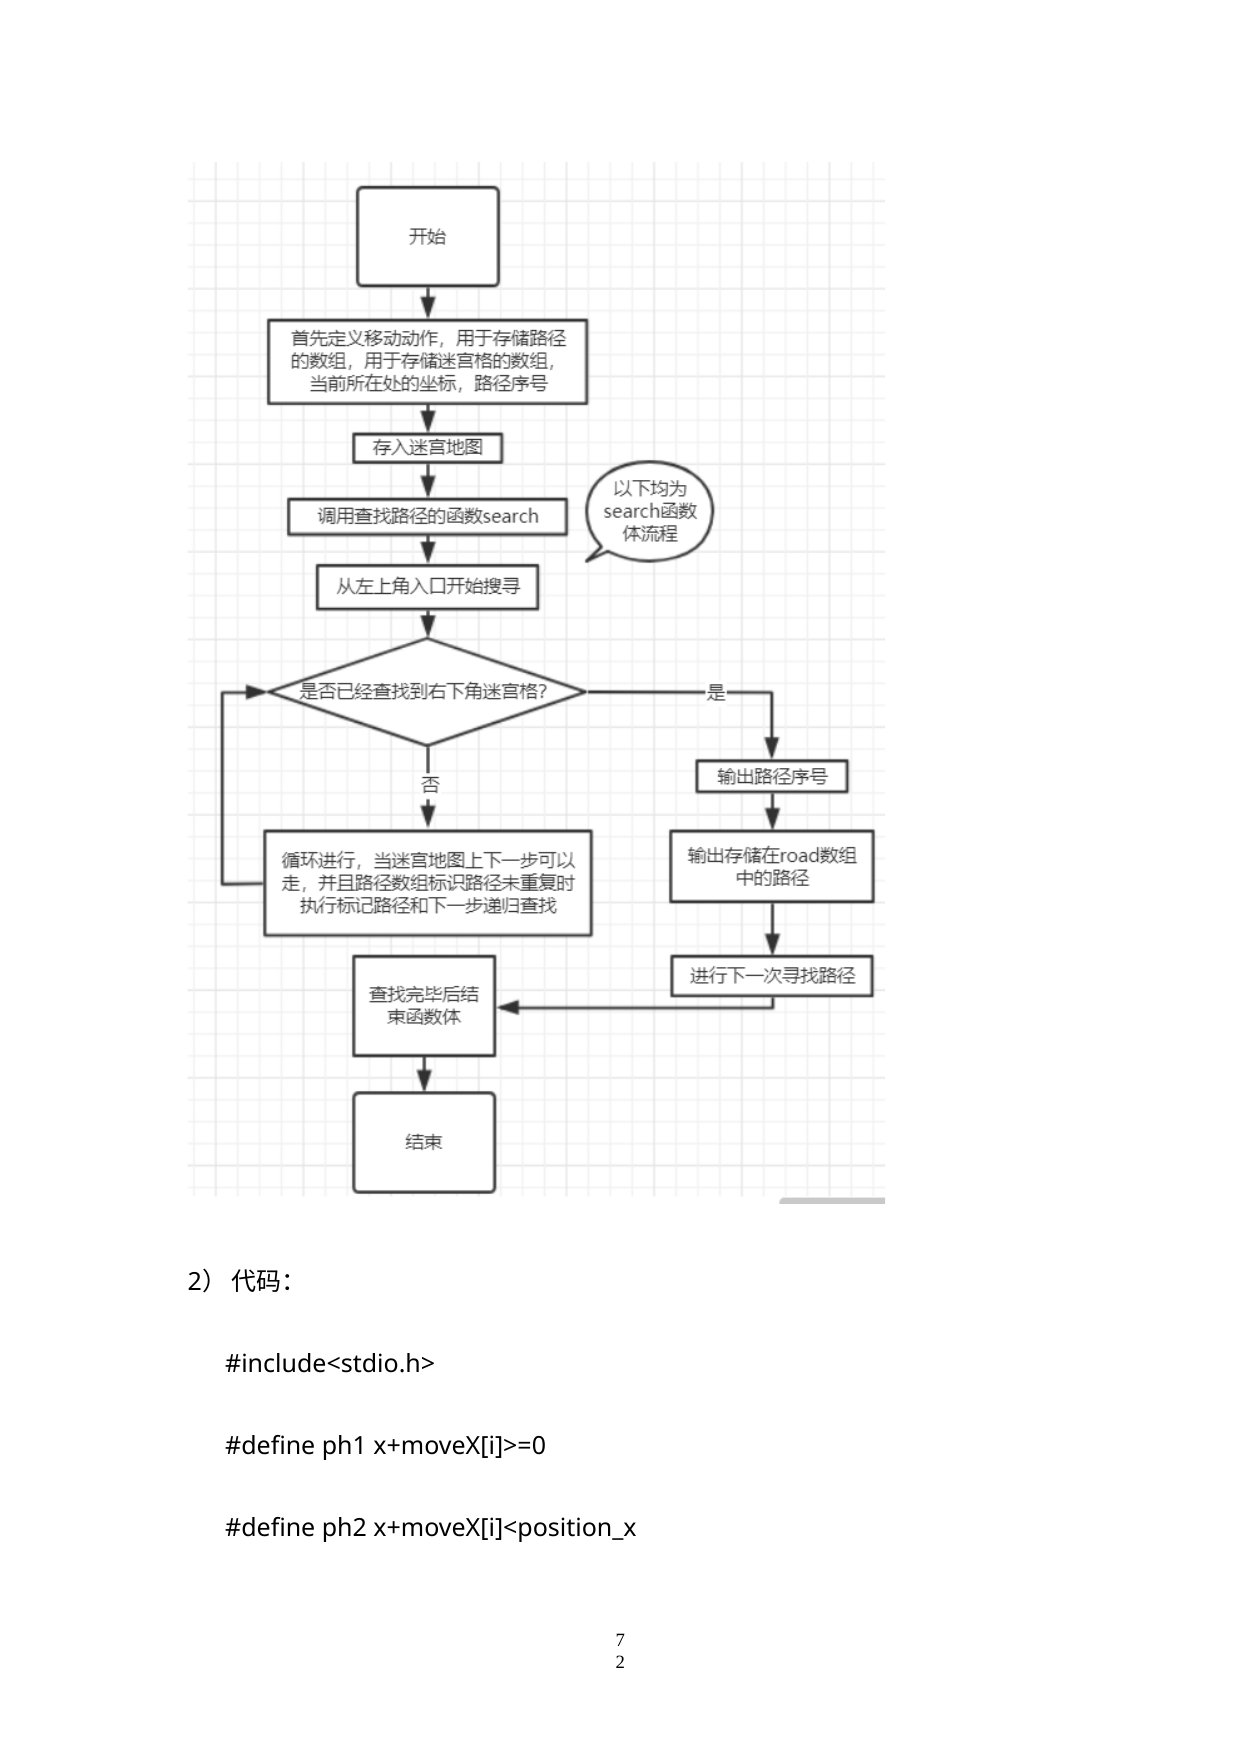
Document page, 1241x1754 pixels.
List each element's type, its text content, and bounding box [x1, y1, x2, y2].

picture [187, 162, 886, 1204]
list 代码： [187, 1247, 1053, 1312]
text #define ph2 x+moveX[i]<position_x [225, 1494, 1053, 1559]
text #define ph1 x+moveX[i]>=0 [187, 1412, 1053, 1477]
text #include<stdio.h> [225, 1330, 1053, 1395]
